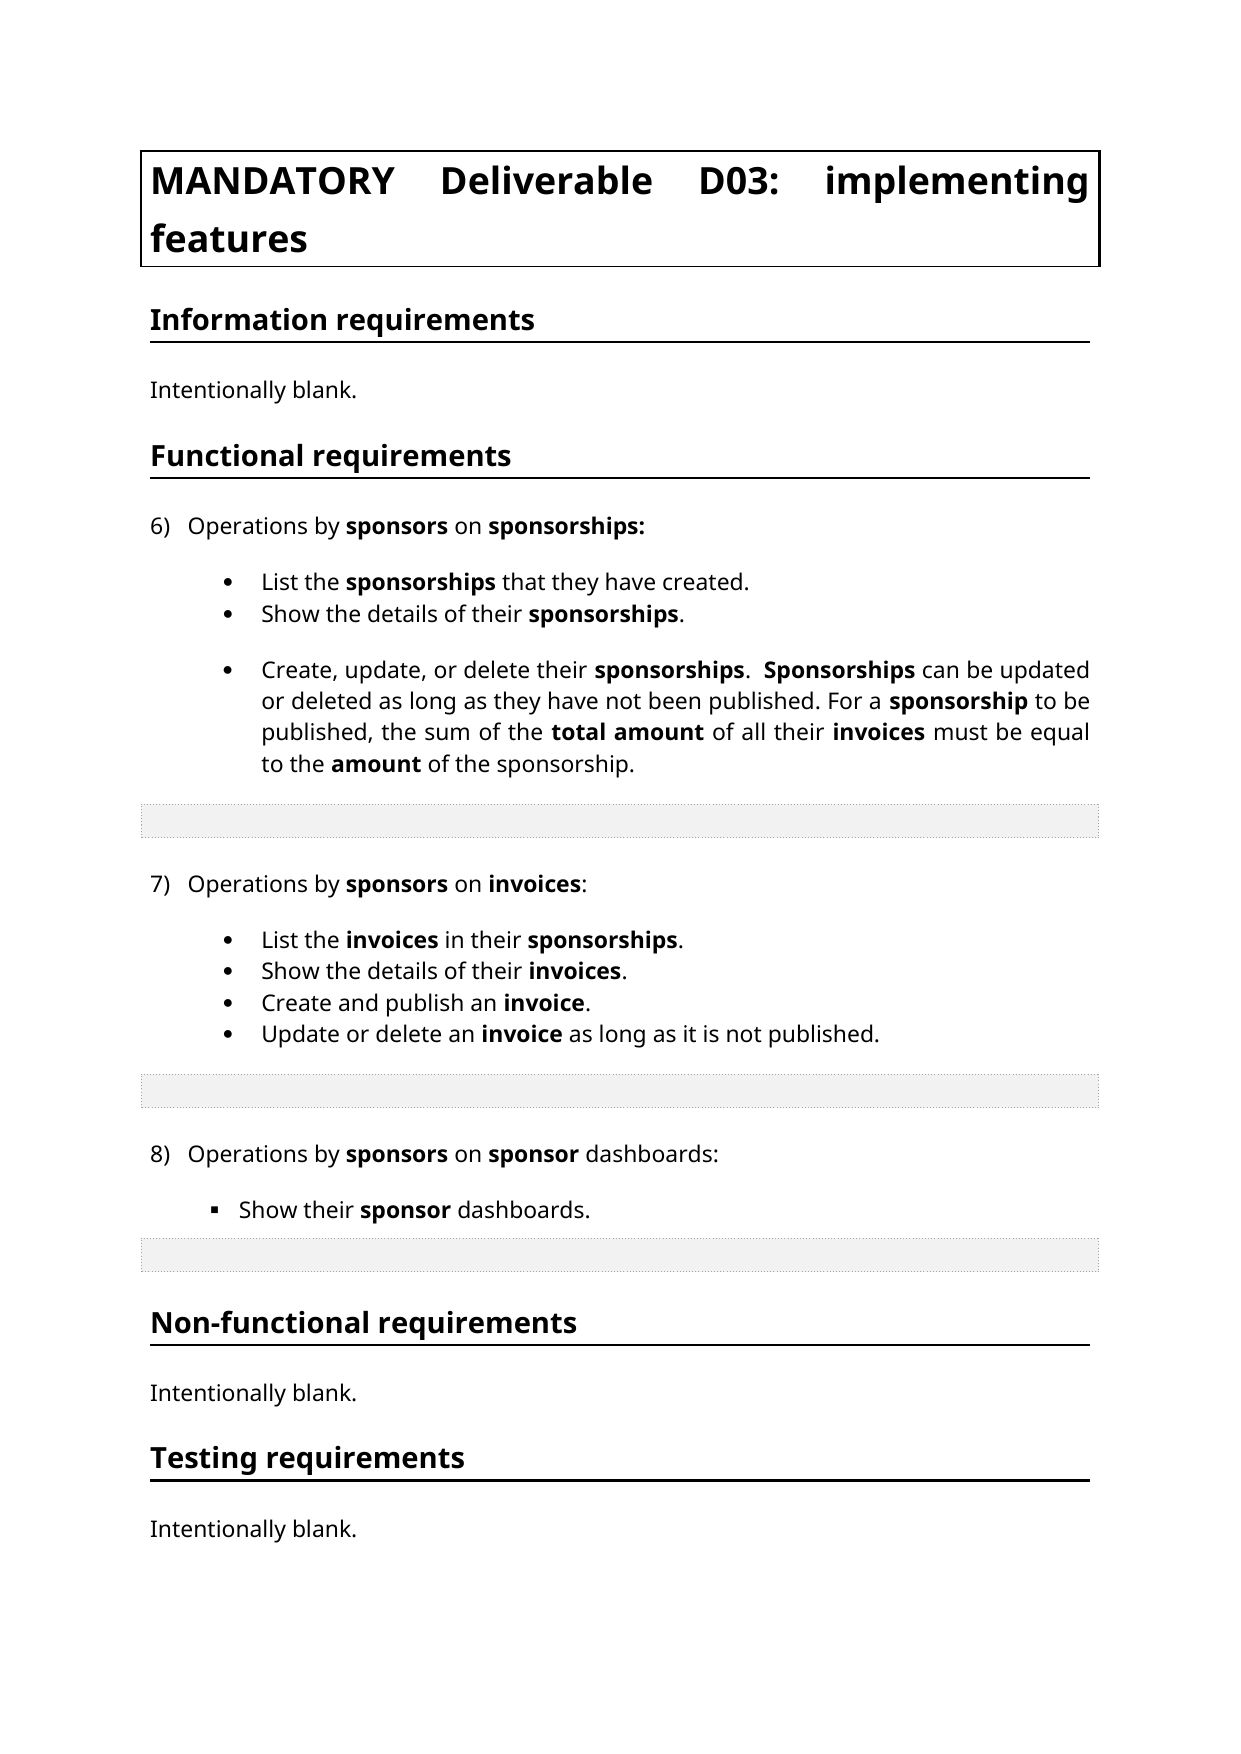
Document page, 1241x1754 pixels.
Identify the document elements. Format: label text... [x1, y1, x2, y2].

list Create, update, or delete their sponsorships. Sponsorships can be updated or deleted as long as they have not been published. For a sponsorship to be published, the sum of the total amount of all their invoices must be equal to the amount of the sponsorship. [224, 654, 1090, 779]
subtitle Information requirements [150, 299, 1090, 341]
list Show their sponsor dashboards. [209, 1194, 1090, 1226]
subtitle Testing requirements [150, 1438, 1090, 1479]
list Operations by sponsors on sponsorships: [150, 510, 1090, 541]
text Intentionally blank. [150, 374, 1090, 406]
list List the sponsorships that they have created. [224, 566, 1090, 598]
list List the invoices in their sponsorships. [224, 924, 1090, 955]
list Operations by sponsors on invoices: [150, 868, 1090, 899]
subtitle Functional requirements [150, 435, 1090, 477]
subtitle Non-functional requirements [150, 1302, 1090, 1344]
text Intentionally blank. [150, 1512, 1090, 1544]
list Update or delete an invoice as long as it is not published. [224, 1018, 1090, 1049]
text Intentionally blank. [150, 1377, 1090, 1408]
list Operations by sponsors on sponsor dashboards: [150, 1138, 1090, 1169]
list Show the details of their sponsorships. [224, 598, 1090, 629]
subtitle MANDATORY Deliverable D03: implementing features [142, 152, 1098, 266]
list Create and publish an invoice. [224, 987, 1090, 1018]
list Show the details of their invoices. [224, 955, 1090, 987]
